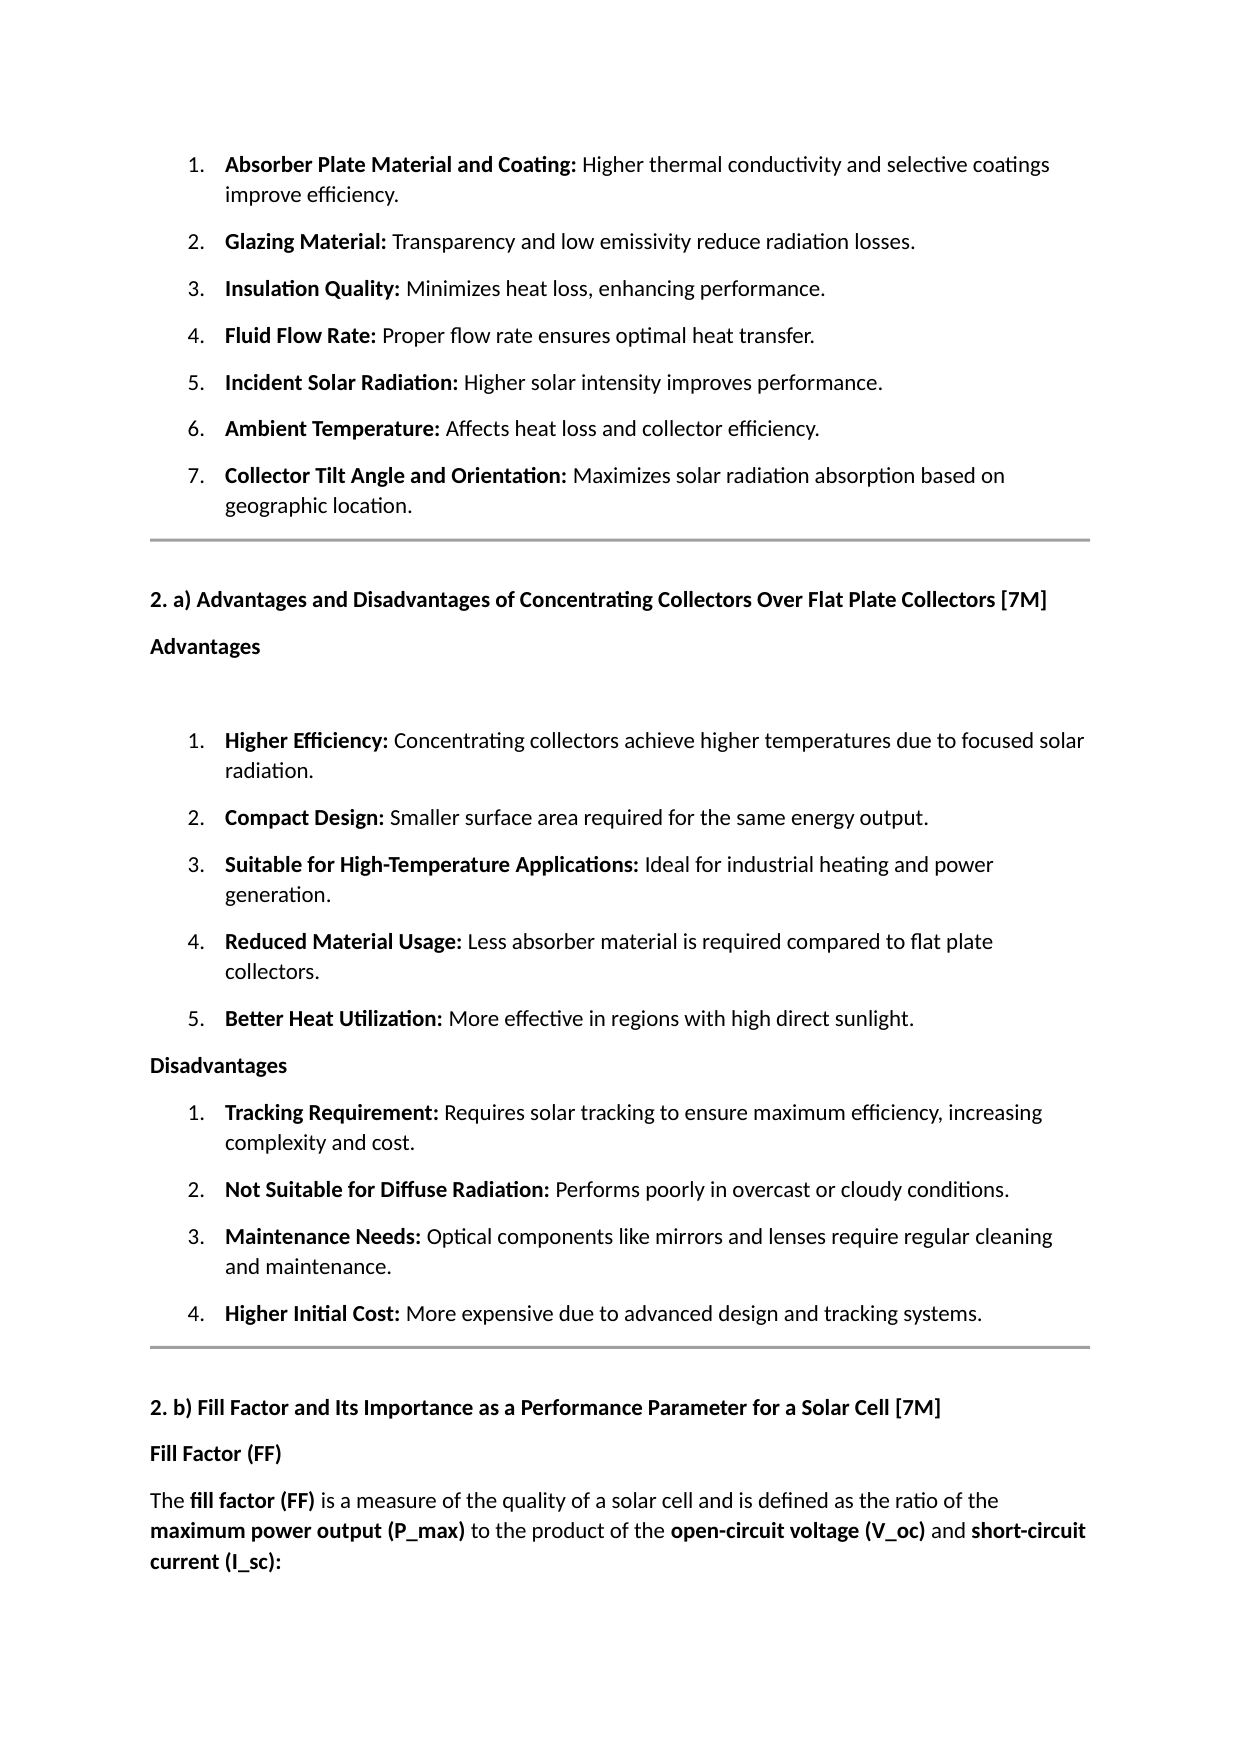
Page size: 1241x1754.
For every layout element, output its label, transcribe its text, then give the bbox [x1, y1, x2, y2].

text Fill Factor (FF) [150, 1439, 1090, 1468]
list Reduced Material Usage: Less absorber material is required compared to flat plate collectors. [187, 927, 1090, 985]
text 2. a) Advantages and Disadvantages of Concentrating Collectors Over Flat Plate Collectors [7M] [150, 585, 1090, 613]
list Incident Solar Radiation: Higher solar intensity improves performance. [187, 368, 1090, 396]
text Disadvantages [150, 1051, 1090, 1079]
list Collector Tilt Angle and Orientation: Maximizes solar radiation absorption based on geographic location. [187, 461, 1090, 520]
list Suitable for High-Temperature Applications: Ideal for industrial heating and power generation. [187, 850, 1090, 908]
text 2. b) Fill Factor and Its Importance as a Performance Parameter for a Solar Cell [7M] [150, 1393, 1090, 1421]
text The fill factor (FF) is a measure of the quality of a solar cell and is defined as the ratio of the maximum power output (P_max) to the product of the open-circuit voltage (V_oc) and short-circuit current (I_sc): [150, 1486, 1090, 1575]
list Insulation Quality: Minimizes heat loss, enhancing performance. [187, 274, 1090, 302]
list Ambient Temperature: Affects heat loss and collector efficiency. [187, 414, 1090, 443]
list Not Suitable for Diffuse Radiation: Performs poorly in overcast or cloudy conditions. [187, 1175, 1090, 1203]
list Glazing Material: Transparency and low emissivity reduce radiation losses. [187, 227, 1090, 255]
list Absorber Plate Material and Coating: Higher thermal conductivity and selective coatings improve efficiency. [187, 150, 1090, 208]
list Better Heat Utilization: More effective in regions with high direct sunlight. [187, 1004, 1090, 1032]
list Compact Design: Smaller surface area required for the same energy output. [187, 803, 1090, 831]
list Higher Initial Cost: More expensive due to advanced design and tracking systems. [187, 1299, 1090, 1327]
list Higher Efficiency: Concentrating collectors achieve higher temperatures due to focused solar radiation. [187, 726, 1090, 784]
list Fluid Flow Rate: Proper flow rate ensures optimal heat transfer. [187, 321, 1090, 349]
text Advantages [150, 632, 1090, 660]
list Maintenance Needs: Optical components like mirrors and lenses require regular cleaning and maintenance. [187, 1222, 1090, 1280]
list Tracking Requirement: Requires solar tracking to ensure maximum efficiency, increasing complexity and cost. [187, 1098, 1090, 1156]
